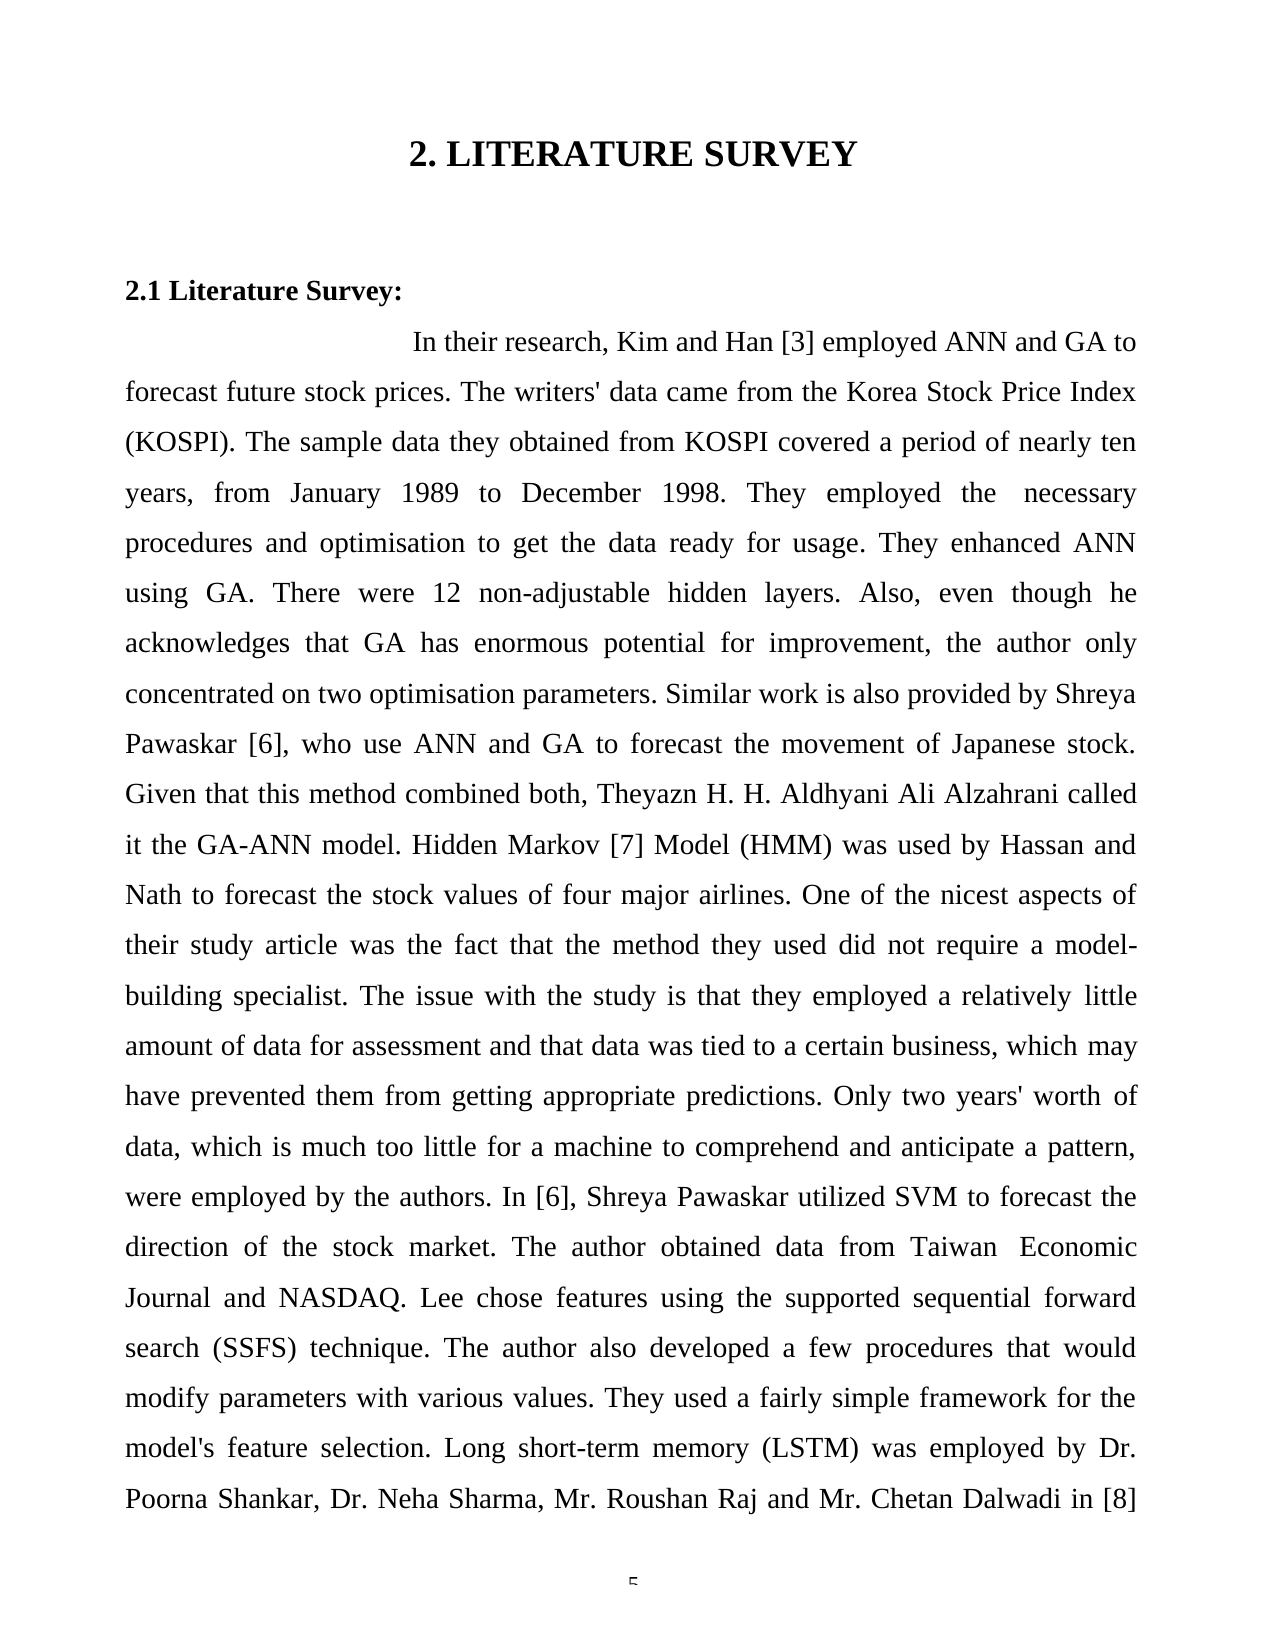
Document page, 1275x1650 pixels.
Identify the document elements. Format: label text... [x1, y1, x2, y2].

subtitle Literature Survey: [125, 273, 1273, 307]
text In their research, Kim and Han [3] employed ANN and GA to [412, 324, 1273, 357]
subtitle LITERATURE SURVEY [409, 131, 1273, 174]
